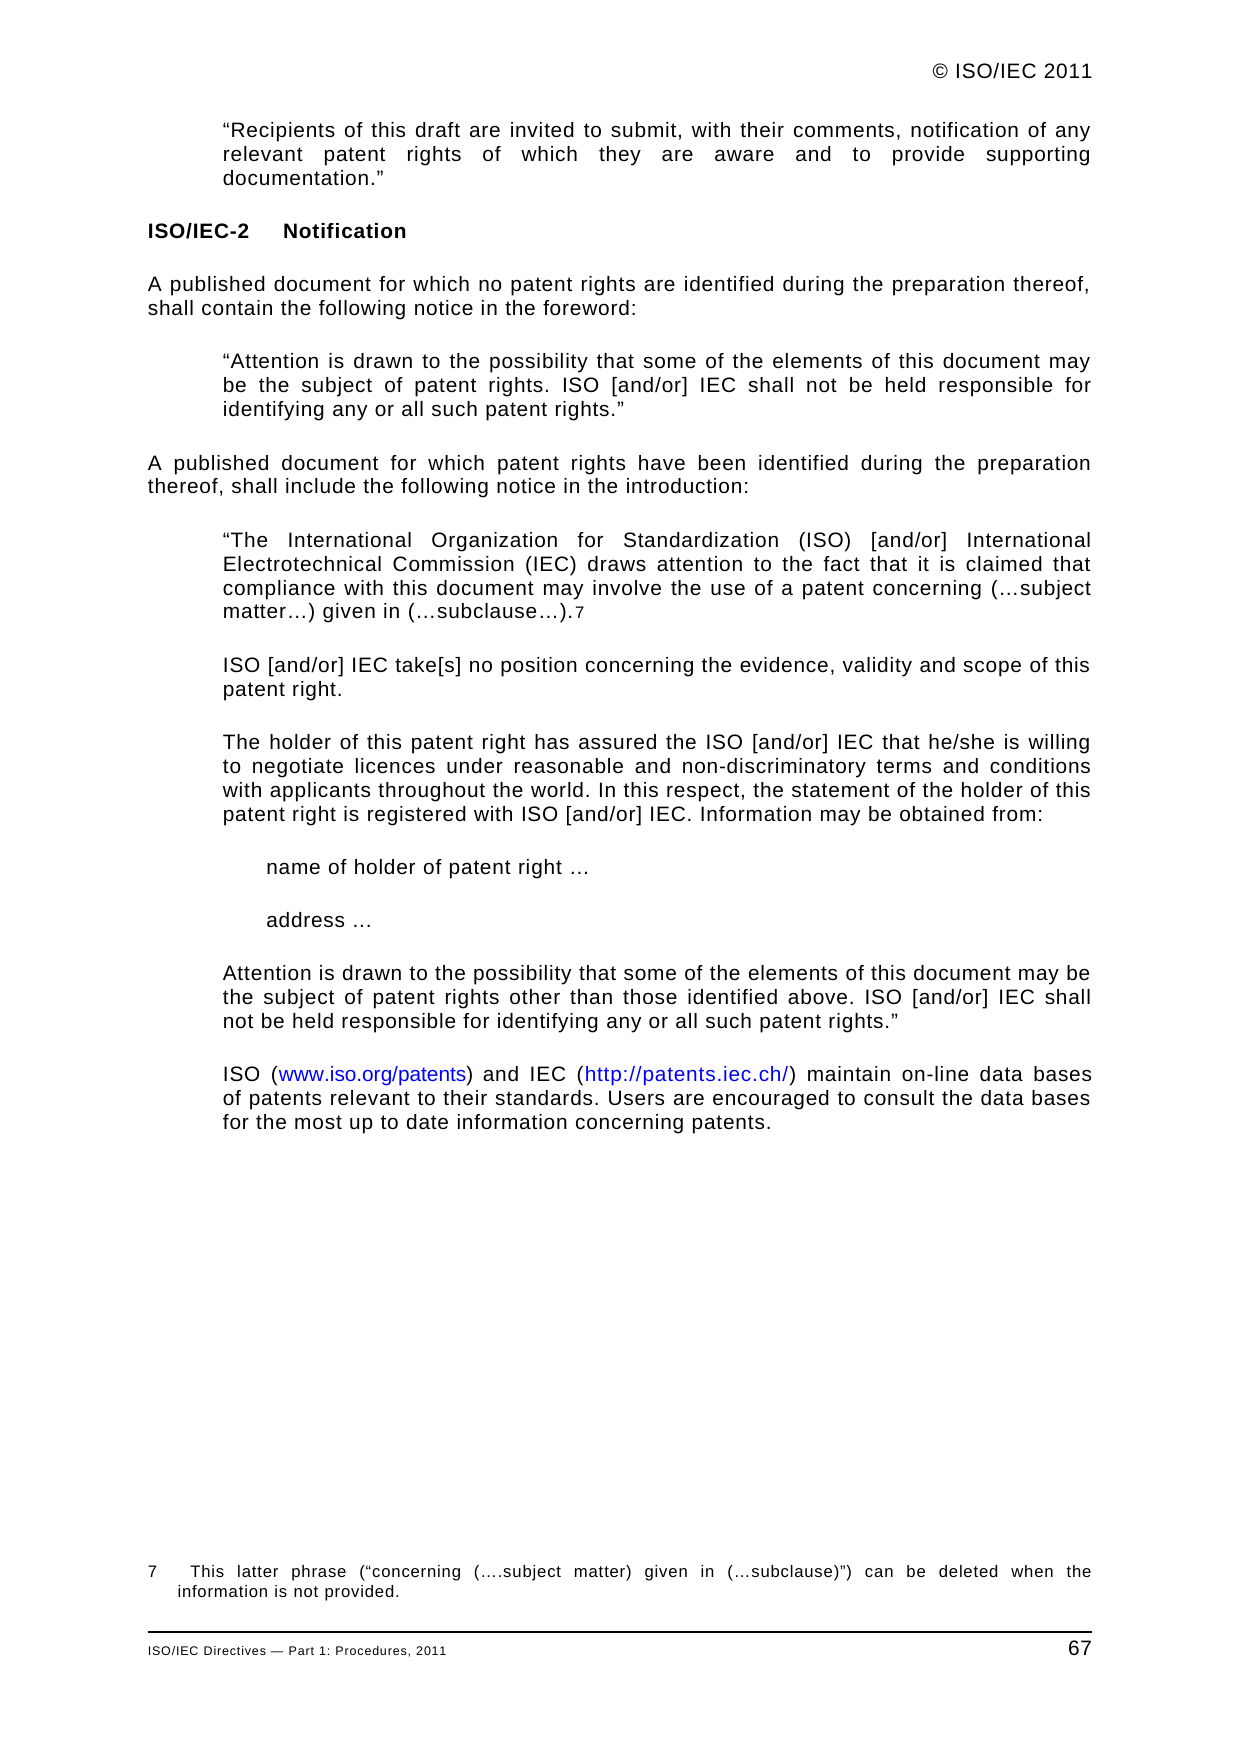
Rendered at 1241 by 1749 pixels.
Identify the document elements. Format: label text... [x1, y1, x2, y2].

text “The International Organization for Standardization (ISO) [and/or] International Electrotechnical Commission (IEC) draws attention to the fact that it is claimed that compliance with this document may involve the use of a patent concerning (…subject matter…) given in (…subclause…). [223, 527, 1092, 623]
text A published document for which no patent rights are intified during the preparation thereof, shall contain the following notice in the foreword: [148, 272, 1092, 320]
text “Attention is drawn to the possibility that some of the elements of this document may be the subject of patent rights. ISO [and/or] IEC shall not be held responsible for intifying any or all such patent rights.” [223, 349, 1092, 421]
text ISO (www.iso.org/patents) and IEC (http://patents.iec.ch/) maintain on-line data bases of patents relevant to their standards. Users are encouraged to consult the data bases for the most up to date information concerning patents. [223, 1062, 1092, 1134]
text The holr of this patent right has assured the ISO [and/or] IEC that he/she is willing to negotiate licences under reasonable and non-discriminatory terms and conditions with applicants throughout the world. In this respect, the statement of the holr of this patent right is registered with ISO [and/or] IEC. Information may be obtained from: [223, 729, 1092, 825]
text name of holr of patent right … [223, 854, 1092, 878]
text address ... [223, 908, 1092, 932]
subtitle ISO/IEC-2 Notification [148, 219, 1092, 243]
text “Recipients of this draft are invited to submit, with their comments, notification of any relevant patent rights of which they are aware and to provi supporting documentation.” [223, 118, 1092, 190]
text A published document for which patent rights have been intified during the preparation thereof, shall inclu the following notice in the introduction: [148, 450, 1092, 498]
text ISO [and/or] IEC take[s] no position concerning the evince, validity and scope of this patent right. [223, 652, 1092, 700]
text Attention is drawn to the possibility that some of the elements of this document may be the subject of patent rights other than those intified above. ISO [and/or] IEC shall not be held responsible for intifying any or all such patent rights.” [223, 961, 1092, 1033]
